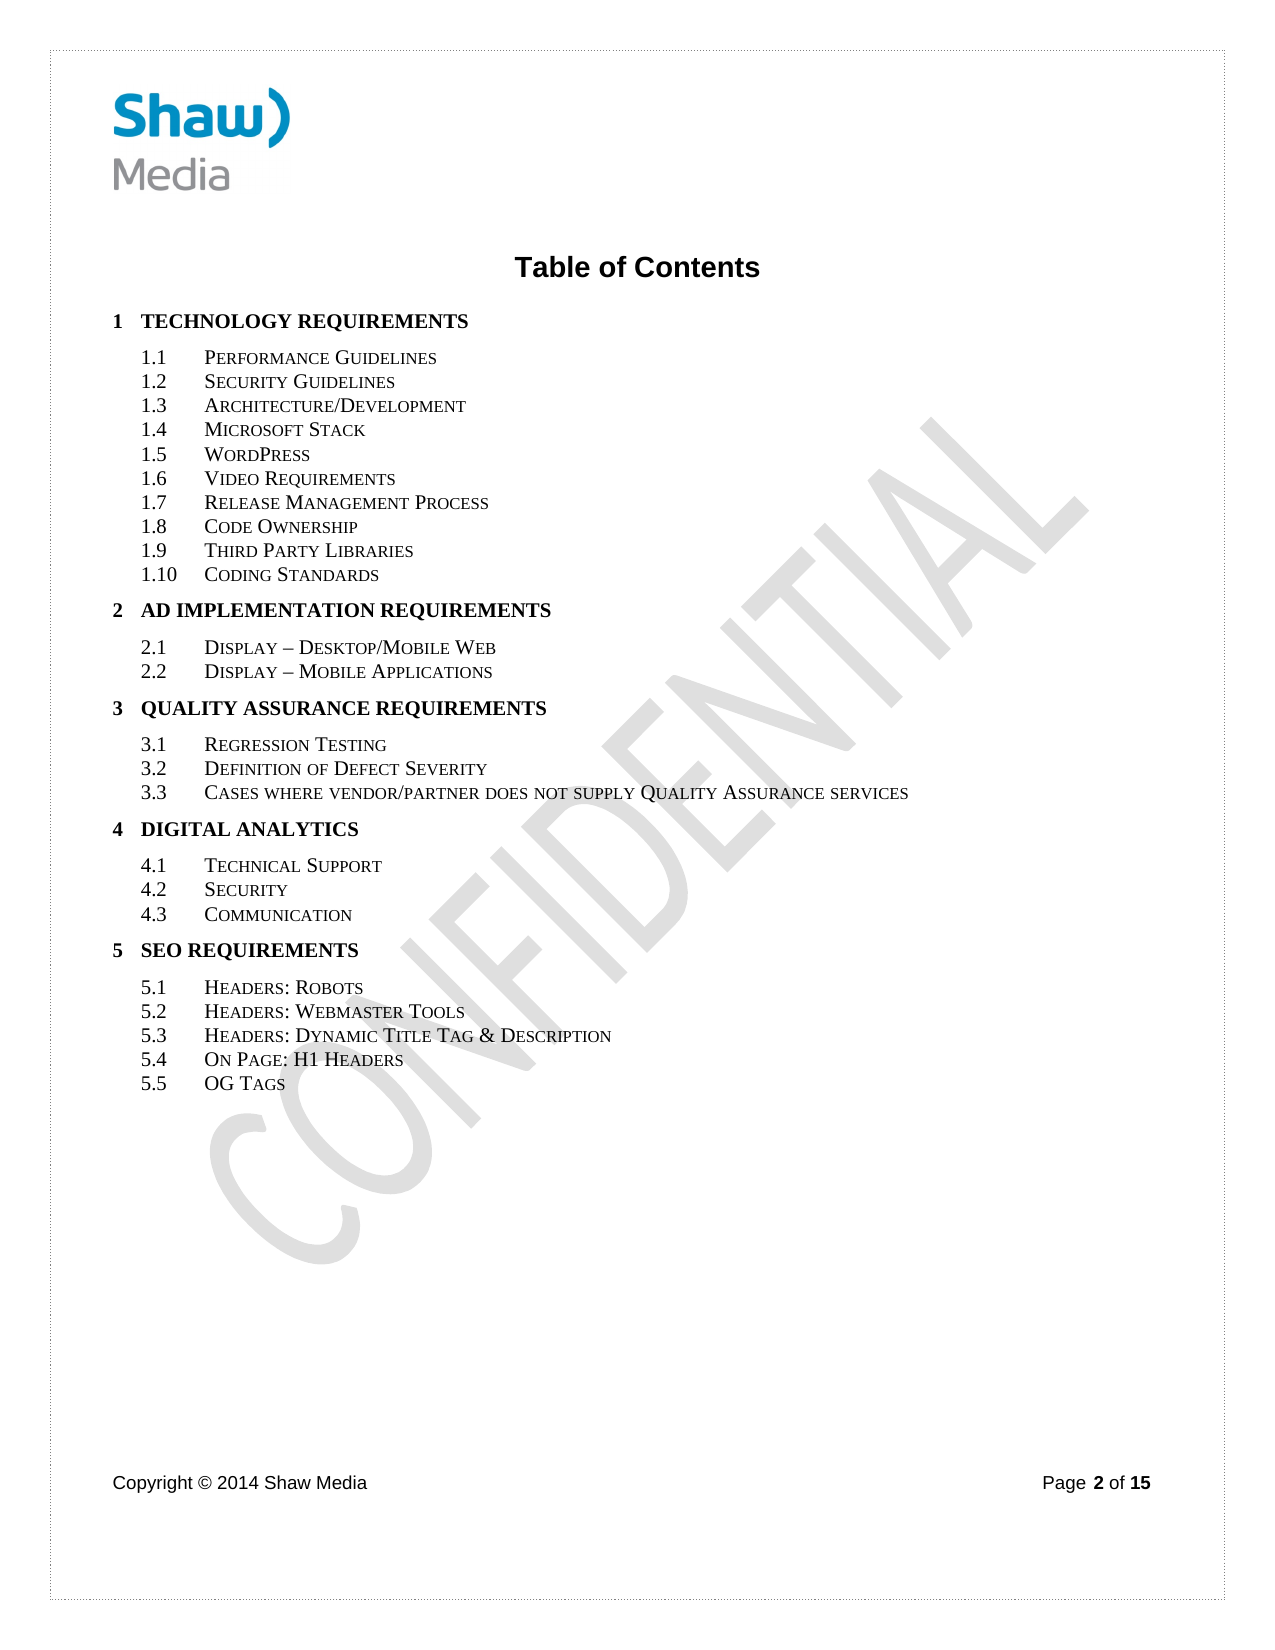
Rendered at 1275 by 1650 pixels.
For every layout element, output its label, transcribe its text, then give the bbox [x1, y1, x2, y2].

text 3.3 Cases where vendor/partner does not supply Quality Assurance services 9 [141, 780, 1162, 804]
text 4.2 Security 9 [141, 877, 1162, 901]
text 5.3 Headers: Dynamic Title Tag & Description 12 [141, 1023, 1162, 1047]
text 3.1 Regression Testing 7 [141, 732, 1162, 756]
text 1.7 Release Management Process 5 [141, 489, 1162, 514]
text 5.4 On Page: H1 Headers 13 [141, 1047, 1162, 1071]
text 2.2 Display – Mobile Applications 6 [141, 659, 1162, 683]
text 1.9 Third Party Libraries 5 [141, 538, 1162, 562]
text 1.8 Code Ownership 5 [141, 514, 1162, 538]
text 1 TECHNOLOGY REQUIREMENTS 3 [112, 309, 1162, 333]
text 5.1 Headers: Robots 10 [141, 974, 1162, 999]
text 3 QUALITY ASSURANCE Requirements 7 [112, 696, 1162, 719]
picture [112, 84, 291, 194]
text 1.6 Video Requirements 5 [141, 466, 1162, 489]
text 1.10 Coding Standards 5 [141, 562, 1162, 586]
text 5 SEO REQUIREMENTS 10 [112, 938, 1162, 962]
text Table of Contents [112, 250, 1162, 284]
text 3.2 Definition of Defect Severity 7 [141, 756, 1162, 780]
text 4.1 Technical Support 9 [141, 853, 1162, 877]
text 1.2 Security Guidelines 3 [141, 369, 1162, 393]
text 1.4 Microsoft Stack 4 [141, 417, 1162, 441]
text 5.5 OG Tags 13 [141, 1071, 1162, 1095]
text 2.1 Display – Desktop/Mobile Web 6 [141, 635, 1162, 659]
text 2 AD IMPLEMENTATION REQUIREMENTS 6 [112, 598, 1162, 622]
text 1.3 Architecture/Development 3 [141, 393, 1162, 417]
text 4.3 Communication 10 [141, 901, 1162, 926]
text 1.5 WordPress 4 [141, 441, 1162, 466]
text 1.1 Performance Guidelines 3 [141, 345, 1162, 369]
text 4 DIGITAL ANALYTICS 9 [112, 817, 1162, 841]
text 5.2 Headers: Webmaster Tools 11 [141, 999, 1162, 1023]
